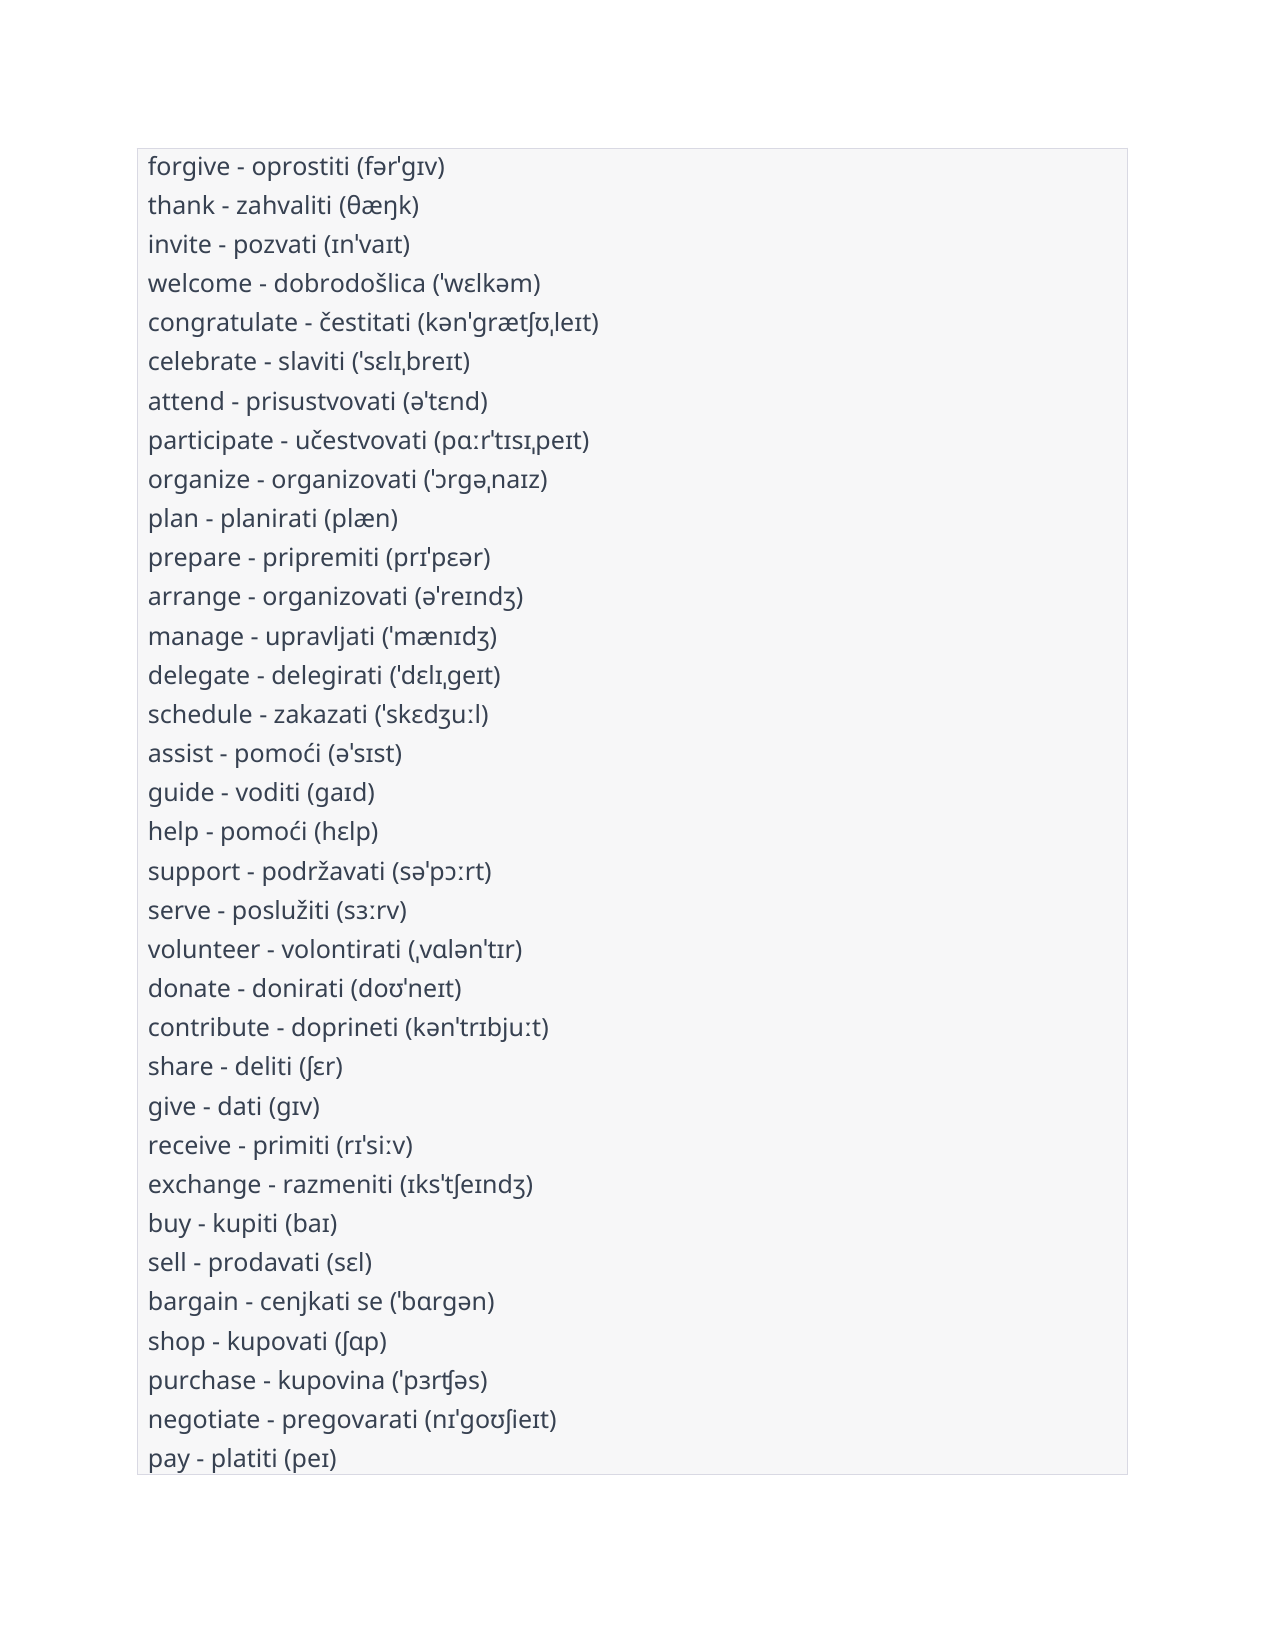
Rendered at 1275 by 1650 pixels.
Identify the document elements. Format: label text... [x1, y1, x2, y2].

text celebrate - slaviti (ˈsɛlɪˌbreɪt) [138, 343, 1127, 378]
text plan - planirati (plæn) [138, 500, 1127, 535]
text give - dati (ɡɪv) [138, 1088, 1127, 1122]
text attend - prisustvovati (əˈtɛnd) [138, 383, 1127, 417]
text schedule - zakazati (ˈskɛdʒuːl) [138, 696, 1127, 731]
text organize - organizovati (ˈɔrɡəˌnaɪz) [138, 461, 1127, 496]
text participate - učestvovati (pɑːrˈtɪsɪˌpeɪt) [138, 422, 1127, 456]
text exchange - razmeniti (ɪksˈtʃeɪndʒ) [138, 1166, 1127, 1201]
text shop - kupovati (ʃɑp) [138, 1323, 1127, 1357]
text manage - upravljati (ˈmænɪdʒ) [138, 618, 1127, 652]
text arrange - organizovati (əˈreɪndʒ) [138, 578, 1127, 613]
text invite - pozvati (ɪnˈvaɪt) [138, 226, 1127, 261]
text buy - kupiti (baɪ) [138, 1205, 1127, 1240]
text negotiate - pregovarati (nɪˈɡoʊʃieɪt) [138, 1401, 1127, 1436]
text contribute - doprineti (kənˈtrɪbjuːt) [138, 1009, 1127, 1044]
text delegate - delegirati (ˈdɛlɪˌɡeɪt) [138, 657, 1127, 691]
text bargain - cenjkati se (ˈbɑrɡən) [138, 1283, 1127, 1318]
text support - podržavati (səˈpɔːrt) [138, 853, 1127, 887]
text volunteer - volontirati (ˌvɑlənˈtɪr) [138, 931, 1127, 966]
text forgive - oprostiti (fərˈɡɪv) [138, 149, 1127, 182]
text share - deliti (ʃɛr) [138, 1048, 1127, 1083]
text welcome - dobrodošlica (ˈwɛlkəm) [138, 265, 1127, 300]
text serve - poslužiti (sɜːrv) [138, 892, 1127, 926]
text receive - primiti (rɪˈsiːv) [138, 1127, 1127, 1161]
text donate - donirati (doʊˈneɪt) [138, 970, 1127, 1005]
text guide - voditi (ɡaɪd) [138, 774, 1127, 809]
text assist - pomoći (əˈsɪst) [138, 735, 1127, 770]
text congratulate - čestitati (kənˈɡrætʃʊˌleɪt) [138, 304, 1127, 339]
text help - pomoći (hɛlp) [138, 813, 1127, 848]
text sell - prodavati (sɛl) [138, 1244, 1127, 1279]
text pay - platiti (peɪ) [138, 1440, 1127, 1474]
text prepare - pripremiti (prɪˈpɛər) [138, 539, 1127, 574]
text purchase - kupovina (ˈpɜrʧəs) [138, 1362, 1127, 1396]
text thank - zahvaliti (θæŋk) [138, 187, 1127, 221]
